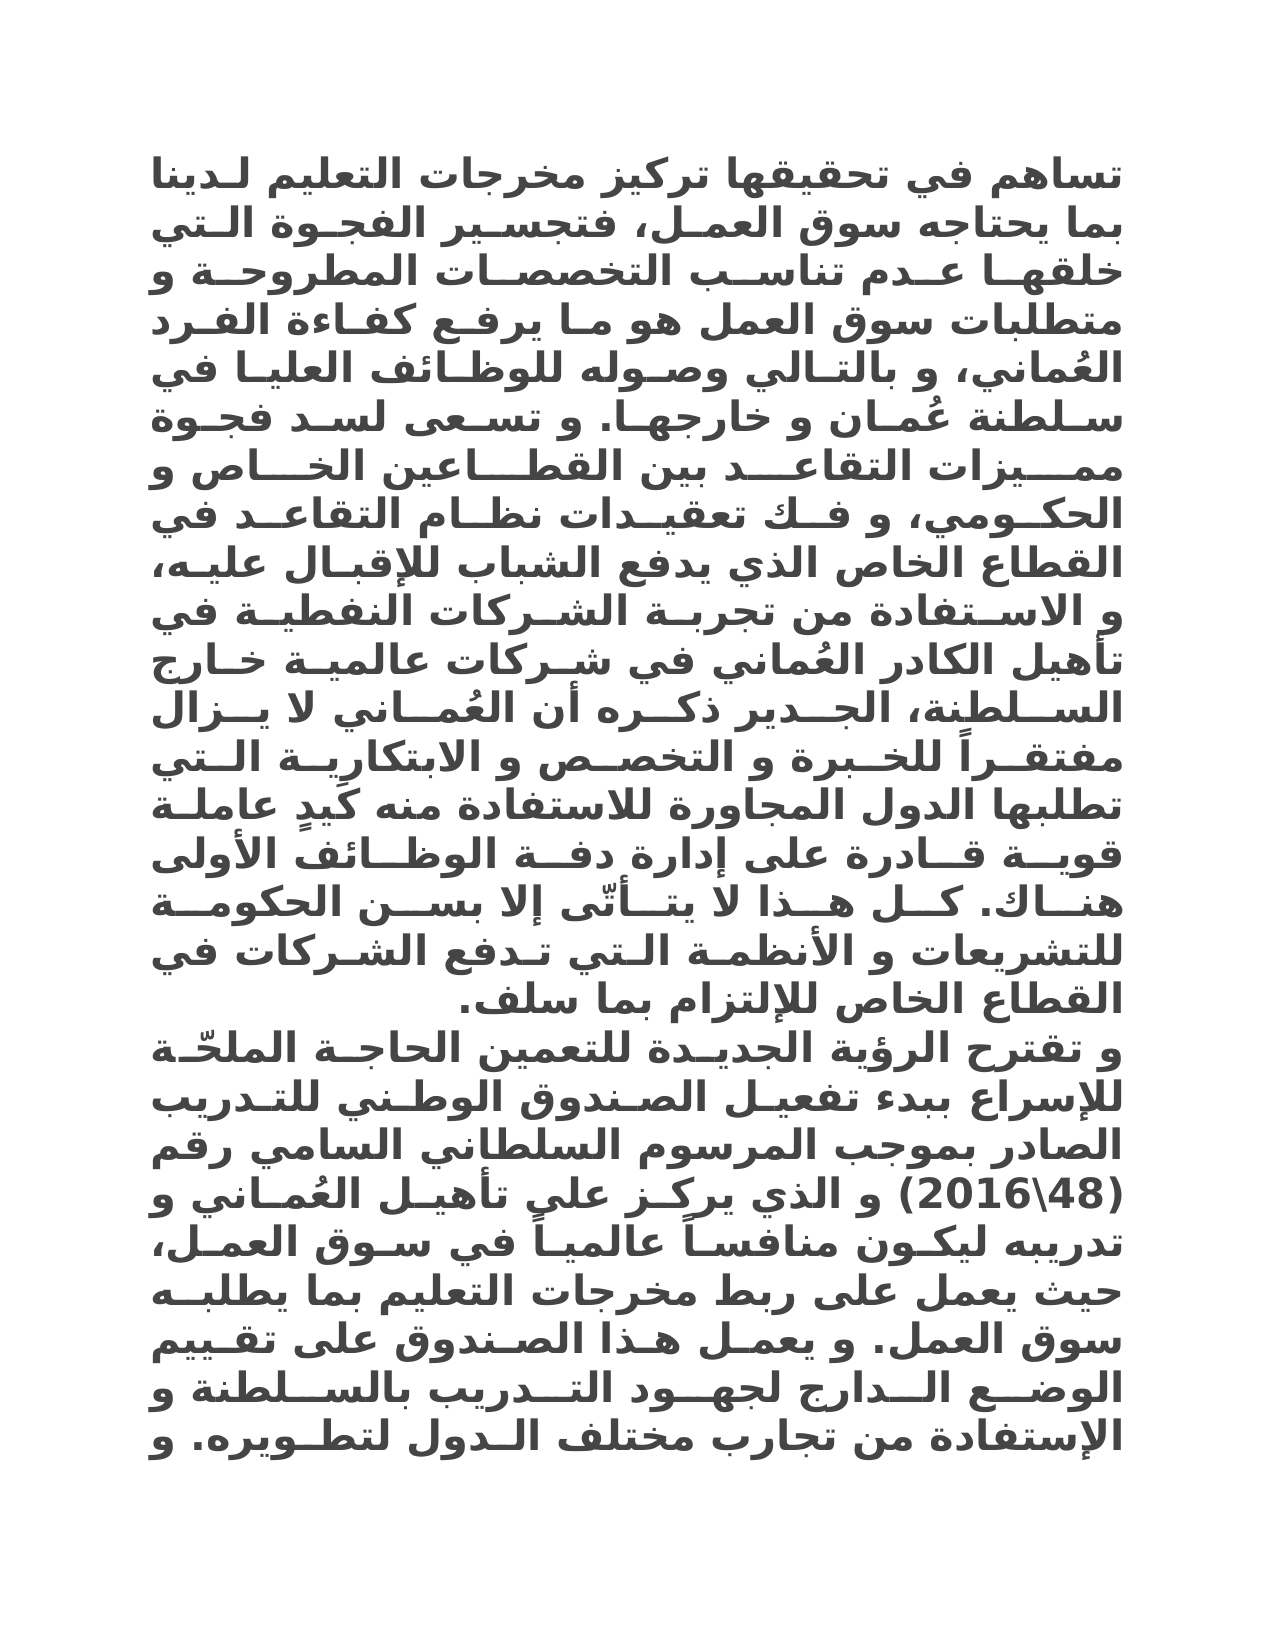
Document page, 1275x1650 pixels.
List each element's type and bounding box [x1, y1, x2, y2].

text [150, 150, 1125, 1024]
text [150, 1024, 1125, 1461]
